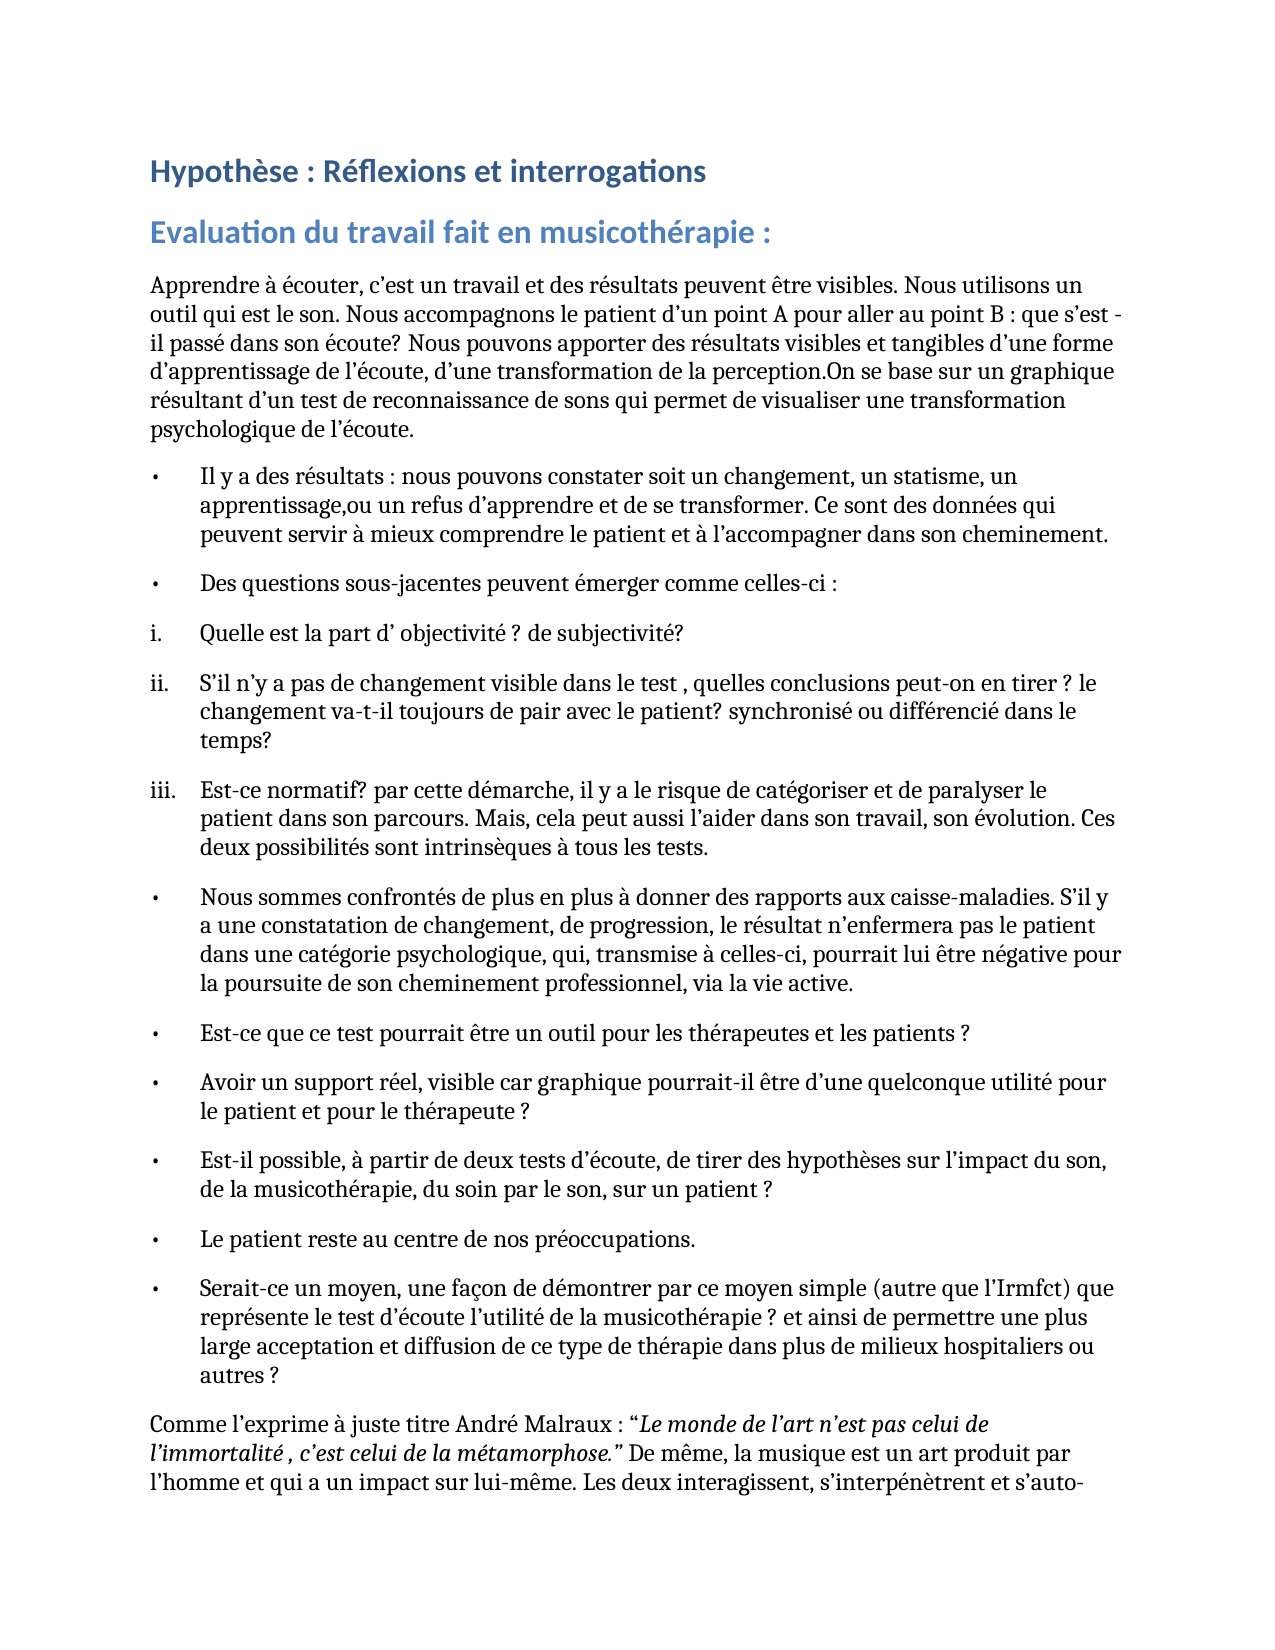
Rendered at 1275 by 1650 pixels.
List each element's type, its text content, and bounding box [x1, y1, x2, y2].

list Le patient reste au centre de nos préoccupations. [150, 1225, 1125, 1253]
list Quelle est la part d’ objectivité ? de subjectivité? [150, 619, 1125, 648]
subtitle Evaluation du travail fait en musicothérapie : [150, 212, 1125, 252]
subtitle Hypothèse : Réflexions et interrogations [150, 150, 1125, 191]
list Est-il possible, à partir de deux tests d’écoute, de tirer des hypothèses sur l’impact du son, de la musicothérapie, du soin par le son, sur un patient ? [150, 1146, 1125, 1204]
list Est-ce normatif? par cette démarche, il y a le risque de catégoriser et de paralyser le patient dans son parcours. Mais, cela peut aussi l’aider dans son travail, son évolution. Ces deux possibilités sont intrinsèques à tous les tests. [150, 776, 1125, 862]
list Avoir un support réel, visible car graphique pourrait-il être d’une quelconque utilité pour le patient et pour le thérapeute ? [150, 1068, 1125, 1126]
list S’il n’y a pas de changement visible dans le test , quelles conclusions peut-on en tirer ? le changement va-t-il toujours de pair avec le patient? synchronisé ou différencié dans le temps? [150, 668, 1125, 755]
list Nous sommes confrontés de plus en plus à donner des rapports aux caisse-maladies. S’il y a une constatation de changement, de progression, le résultat n’enfermera pas le patient dans une catégorie psychologique, qui, transmise à celles-ci, pourrait lui être négative pour la poursuite de son cheminement professionnel, via la vie active. [150, 883, 1125, 998]
list Serait-ce un moyen, une façon de démontrer par ce moyen simple (autre que l’Irmfct) que représente le test d’écoute l’utilité de la musicothérapie ? et ainsi de permettre une plus large acceptation et diffusion de ce type de thérapie dans plus de milieux hospitaliers ou autres ? [150, 1274, 1125, 1389]
list Est-ce que ce test pourrait être un outil pour les thérapeutes et les patients ? [150, 1018, 1125, 1047]
text Apprendre à écouter, c’est un travail et des résultats peuvent être visibles. Nous utilisons un outil qui est le son. Nous accompagnons le patient d’un point A pour aller au point B : que s’est -il passé dans son écoute? Nous pouvons apporter des résultats visibles et tangibles d’une forme d’apprentissage de l’écoute, d’une transformation de la perception.On se base sur un graphique résultant d’un test de reconnaissance de sons qui permet de visualiser une transformation psychologique de l’écoute. [150, 271, 1125, 443]
list Des questions sous-jacentes peuvent émerger comme celles-ci : [150, 569, 1125, 598]
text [150, 1410, 1125, 1496]
list Il y a des résultats : nous pouvons constater soit un changement, un statisme, un apprentissage,ou un refus d’apprendre et de se transformer. Ce sont des données qui peuvent servir à mieux comprendre le patient et à l’accompagner dans son cheminement. [150, 462, 1125, 548]
